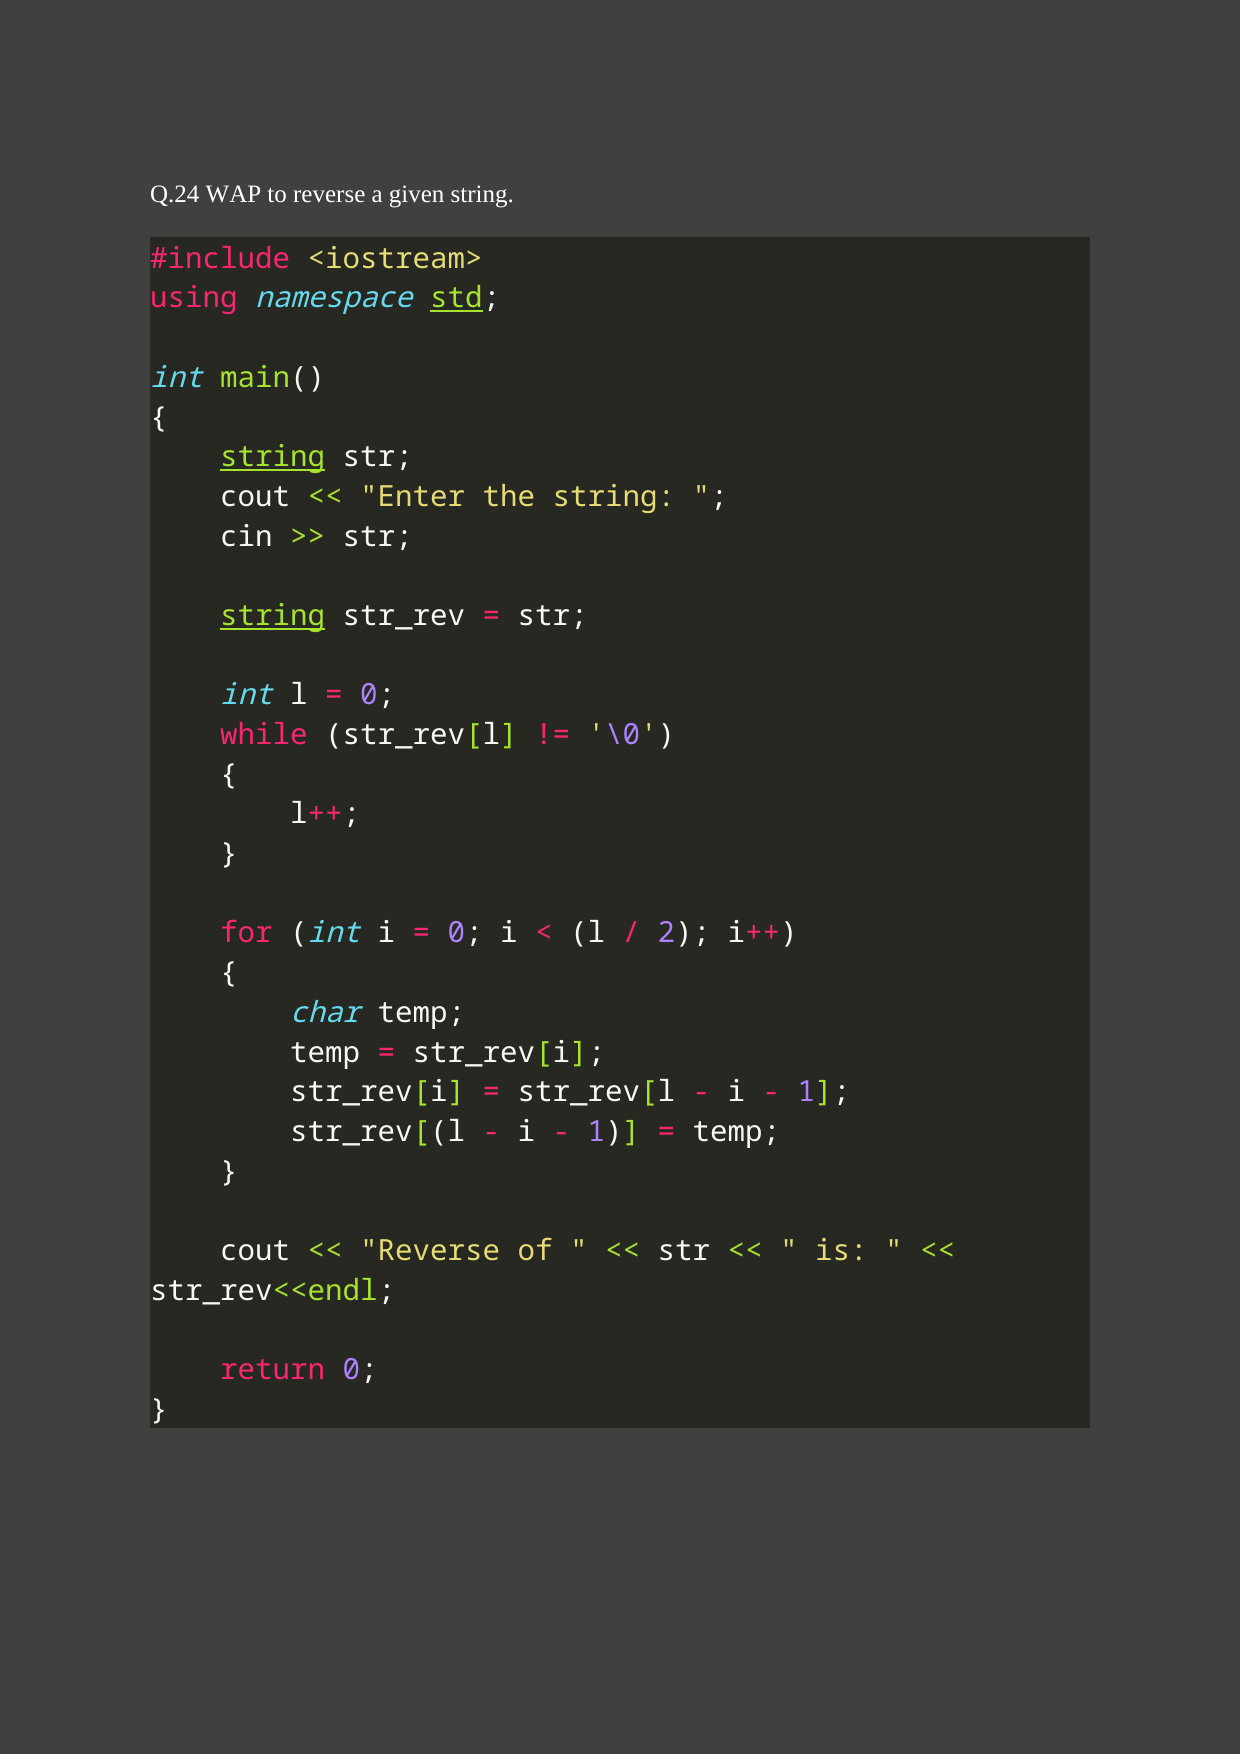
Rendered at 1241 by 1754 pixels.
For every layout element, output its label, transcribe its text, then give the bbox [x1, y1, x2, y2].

text using namespace std; [150, 277, 1090, 316]
text l++; [150, 793, 1090, 832]
text } [150, 1388, 1090, 1428]
text { [150, 951, 1090, 991]
text cout << "Enter the string: "; [150, 475, 1090, 515]
text string str_rev = str; [150, 594, 1090, 634]
text { [150, 753, 1090, 793]
text string str; [150, 436, 1090, 475]
text str_rev[i] = str_rev[l - i - 1]; [150, 1071, 1090, 1110]
text char temp; [150, 991, 1090, 1031]
text int main() [150, 356, 1090, 396]
text cin >> str; [150, 515, 1090, 554]
text cout << "Reverse of " << str << " is: " << str_rev<<endl; [150, 1229, 1090, 1309]
text Q.24 WAP to reverse a given string. [150, 179, 1090, 208]
text for (int i = 0; i < (l / 2); i++) [150, 912, 1090, 951]
text int l = 0; [150, 674, 1090, 713]
text return 0; [150, 1348, 1090, 1388]
text } [150, 1150, 1090, 1189]
text while (str_rev[l] != '\0') [150, 713, 1090, 753]
text #include <iostream> [150, 237, 1090, 277]
text str_rev[(l - i - 1)] = temp; [150, 1110, 1090, 1150]
text temp = str_rev[i]; [150, 1031, 1090, 1071]
text { [150, 396, 1090, 436]
text } [150, 832, 1090, 872]
